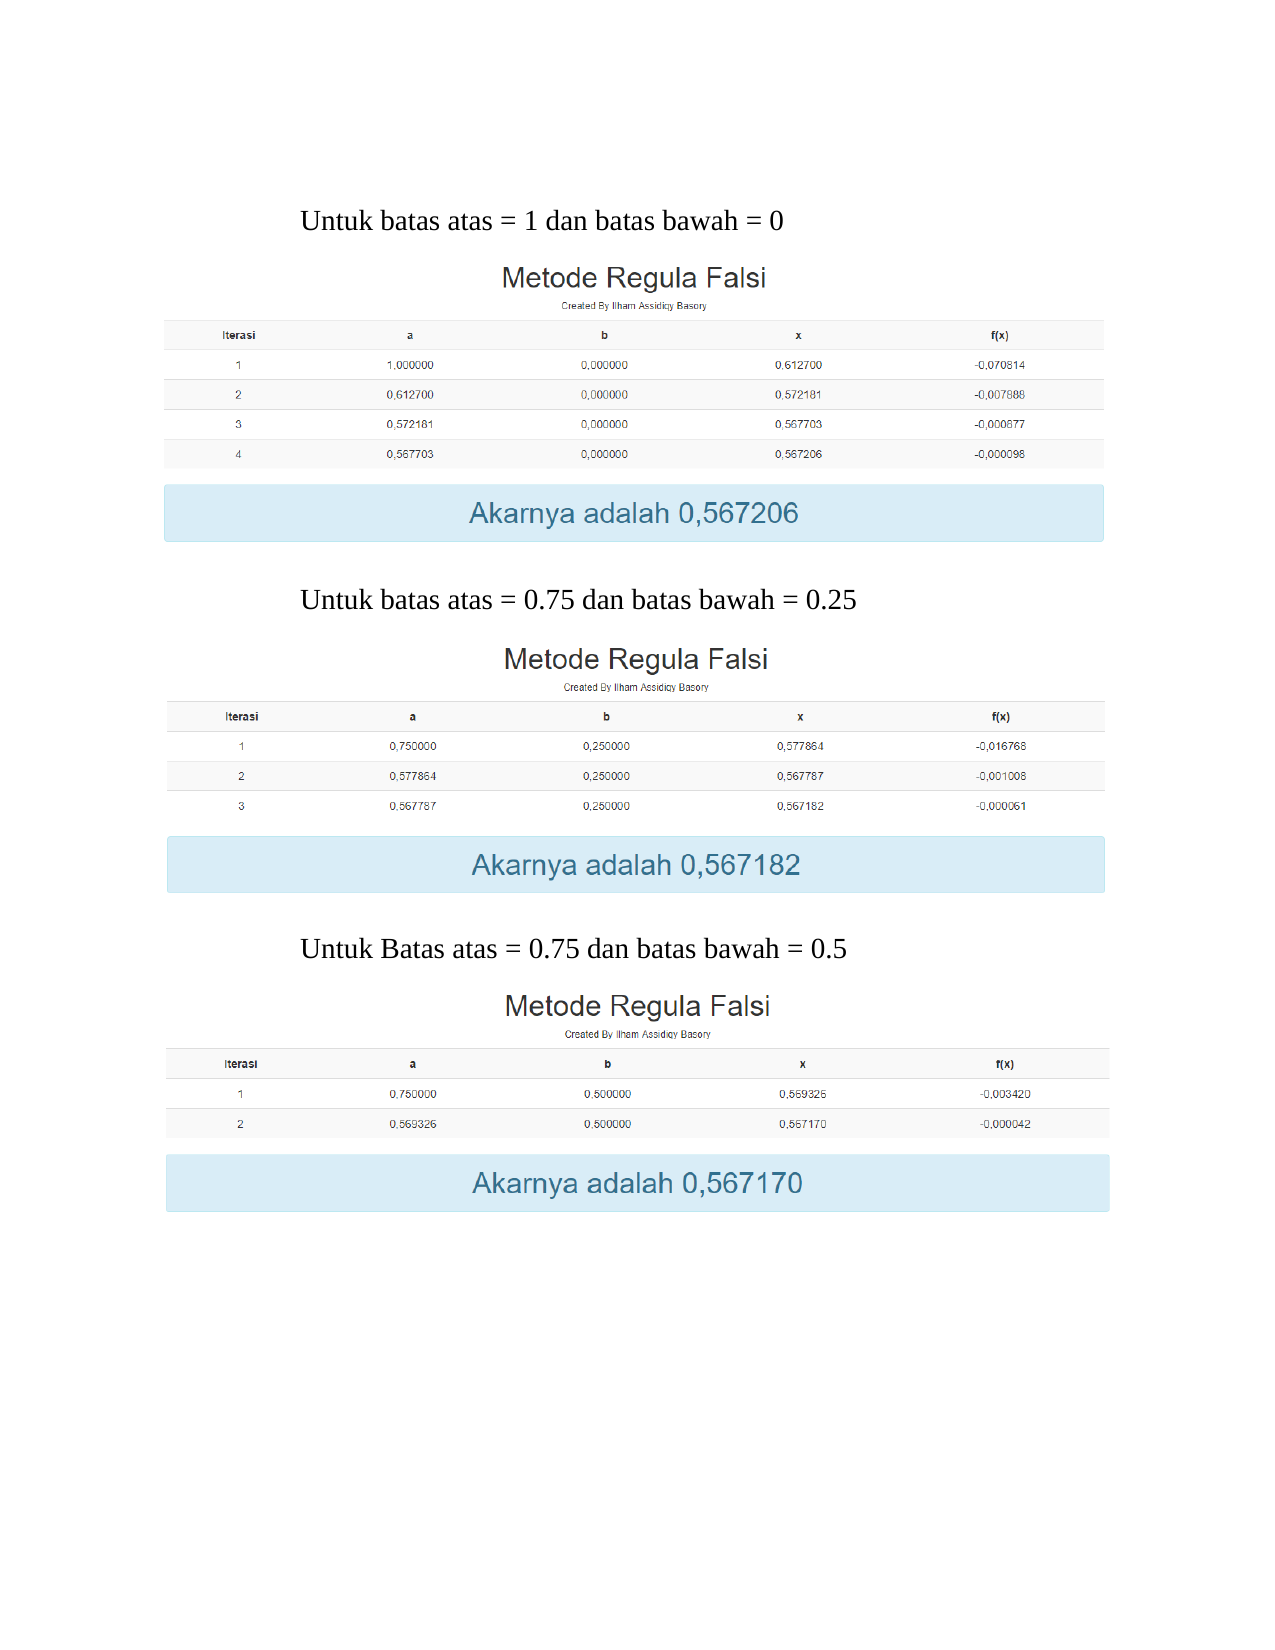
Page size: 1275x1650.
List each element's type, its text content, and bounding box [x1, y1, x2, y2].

picture [150, 984, 1125, 1240]
text Untuk batas atas = 1 dan batas bawah = 0 [225, 203, 1125, 236]
picture [150, 255, 1125, 563]
text Untuk batas atas = 0.75 dan batas bawah = 0.25 [150, 582, 1125, 615]
text Untuk Batas atas = 0.75 dan batas bawah = 0.5 [225, 931, 1125, 965]
picture [150, 634, 1125, 913]
